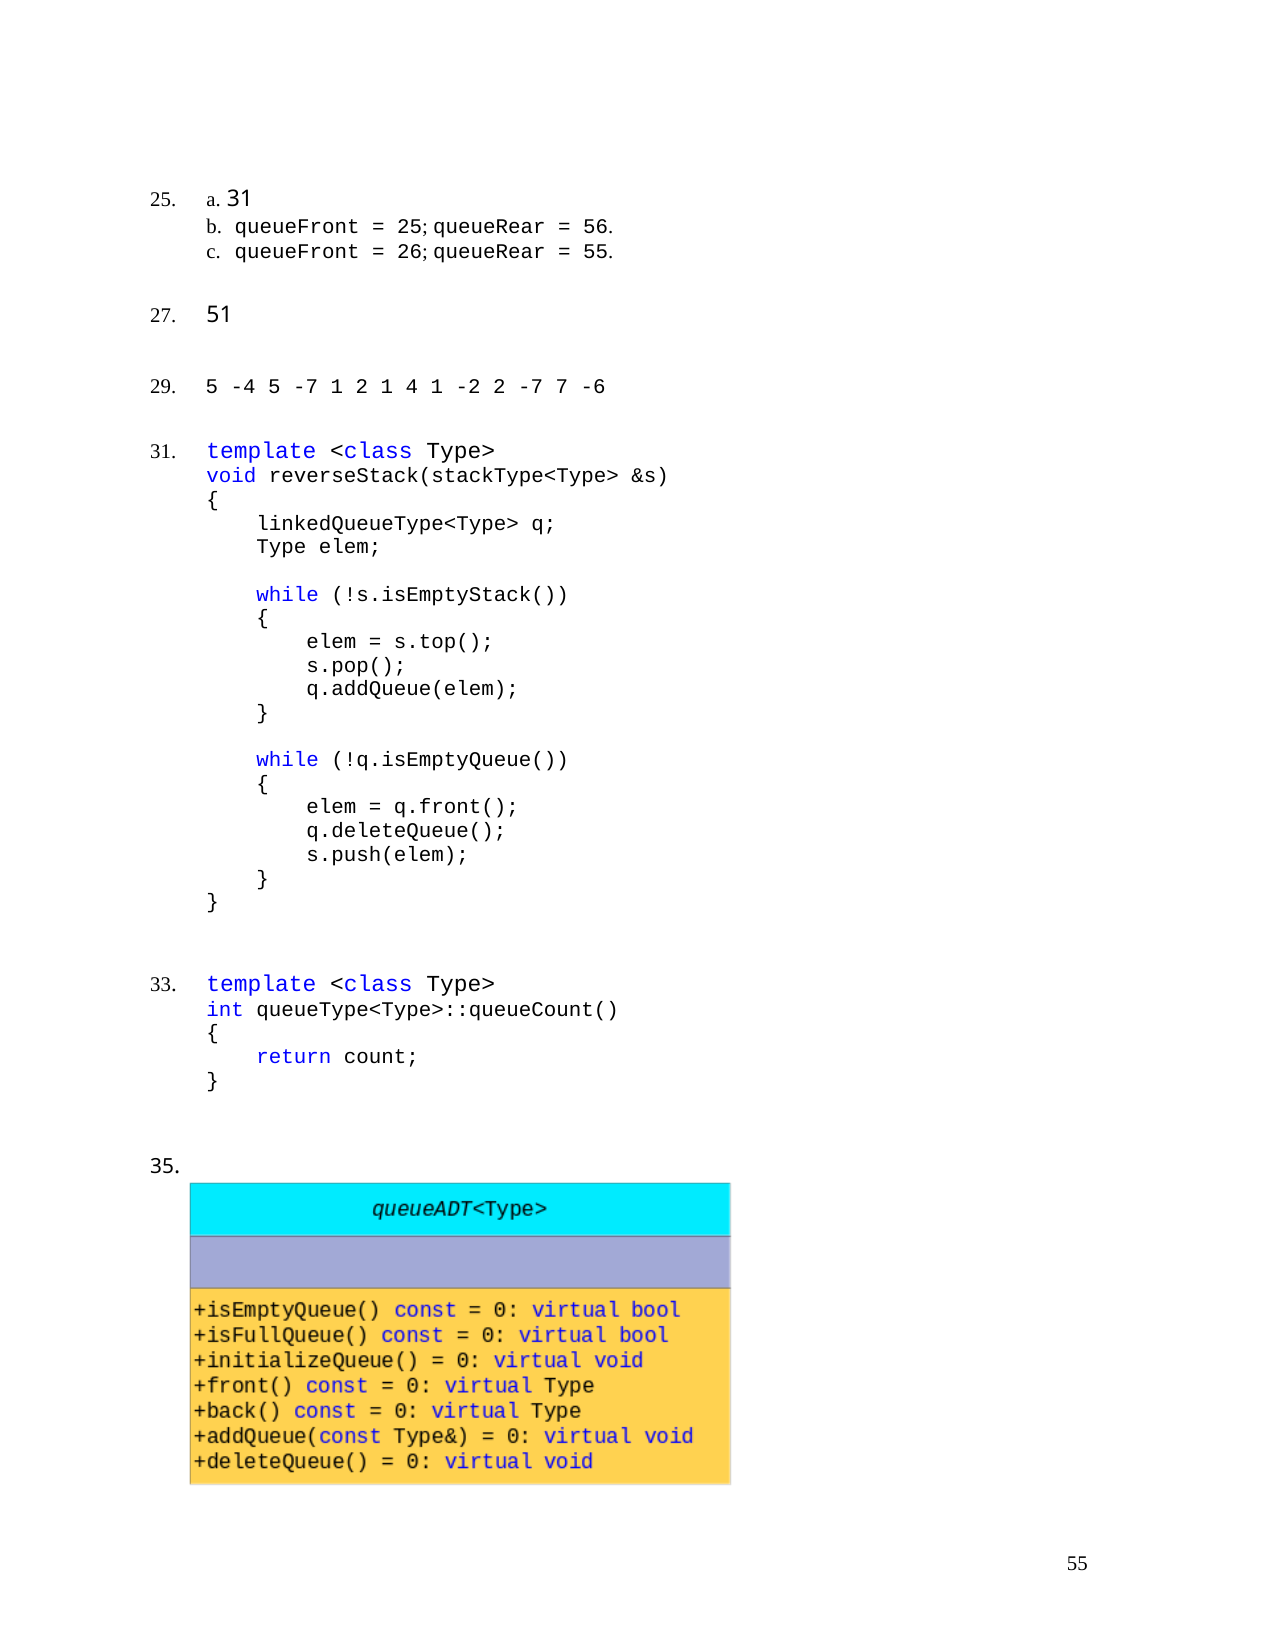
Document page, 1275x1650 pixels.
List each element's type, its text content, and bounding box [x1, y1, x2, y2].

text 35. [150, 1149, 1087, 1181]
text 31. template <class Type> [150, 439, 1087, 466]
text return count; [206, 1046, 1087, 1069]
text linkedQueueType<Type> q; [187, 513, 1087, 536]
text 27. 51 [150, 297, 1087, 329]
text { [187, 773, 1087, 797]
text { [187, 489, 1087, 513]
text } [187, 702, 1087, 726]
text while (!s.isEmptyStack()) [187, 584, 1087, 607]
text { [187, 607, 1087, 631]
text { [206, 1022, 1087, 1046]
text elem = s.top(); [187, 631, 1087, 655]
text while (!q.isEmptyQueue()) [187, 749, 1087, 773]
text elem = q.front(); [187, 797, 1087, 820]
text } [187, 891, 1087, 915]
text q.deleteQueue(); [187, 820, 1087, 844]
text q.addQueue(elem); [187, 678, 1087, 702]
text c. queueFront = 26; queueRear = 55. [206, 239, 1087, 265]
text 33. template <class Type> [150, 970, 1087, 999]
text 29. 5 -4 5 -7 1 2 1 4 1 -2 2 -7 7 -6 [150, 374, 1087, 399]
text s.pop(); [187, 655, 1087, 678]
text Type elem; [187, 536, 1087, 560]
text b. queueFront = 25; queueRear = 56. [206, 214, 1087, 239]
text } [206, 1069, 1087, 1093]
text 25. a. 31 [150, 182, 1087, 214]
text void reverseStack(stackType<Type> &s) [187, 466, 1087, 489]
text } [187, 867, 1087, 891]
text s.push(elem); [187, 844, 1087, 867]
text int queueType<Type>::queueCount() [206, 999, 1087, 1022]
